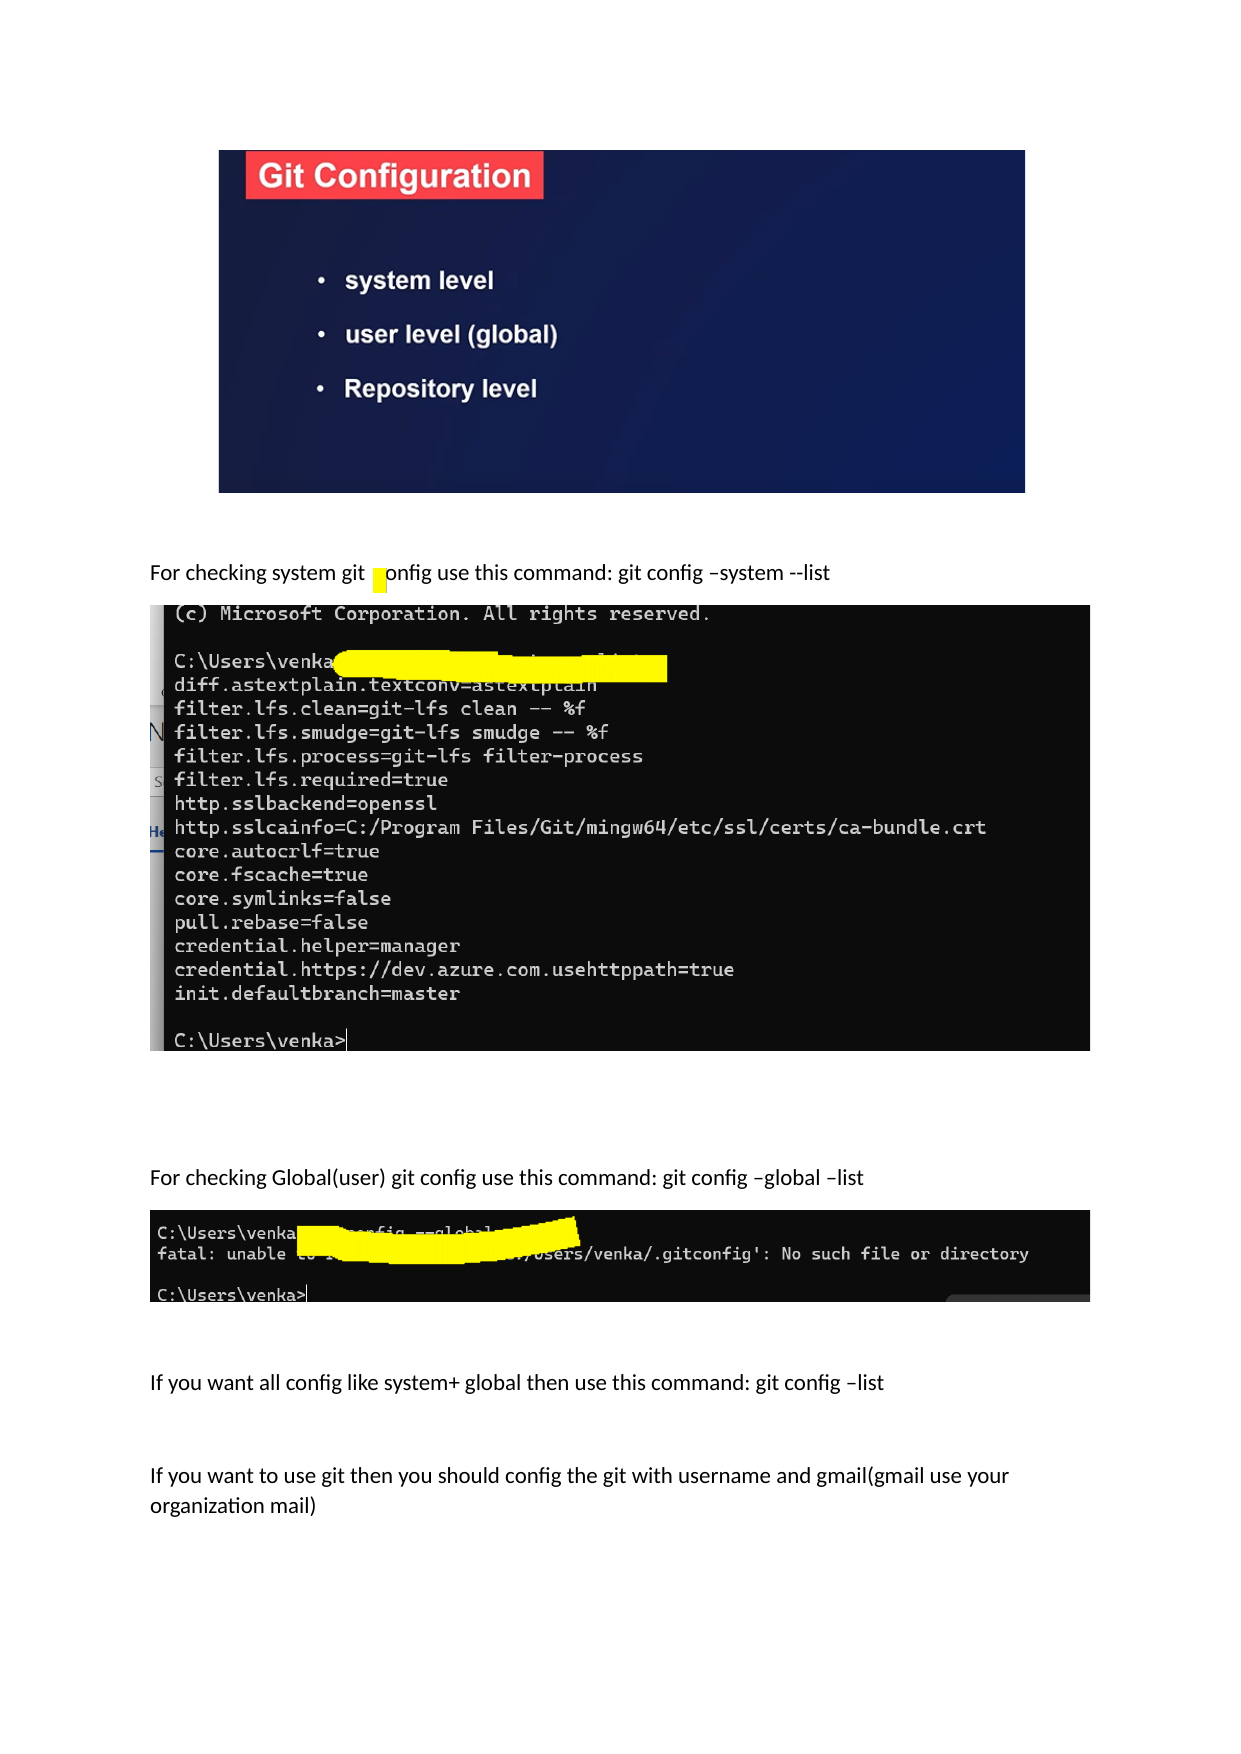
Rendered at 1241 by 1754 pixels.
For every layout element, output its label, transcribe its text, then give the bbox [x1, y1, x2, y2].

picture [150, 605, 1091, 1051]
picture [150, 1210, 1091, 1302]
picture [370, 563, 389, 599]
text For checking Global(user) git config use this command: git config –global –list [150, 1163, 1090, 1191]
text For checking system git config use this command: git config –system --list [150, 558, 1090, 586]
text If you want all config like system+ global then use this command: git config –list [150, 1368, 1090, 1396]
picture [150, 150, 1025, 493]
text If you want to use git then you should config the git with username and gmail(gmail use your organization mail) [150, 1461, 1090, 1519]
